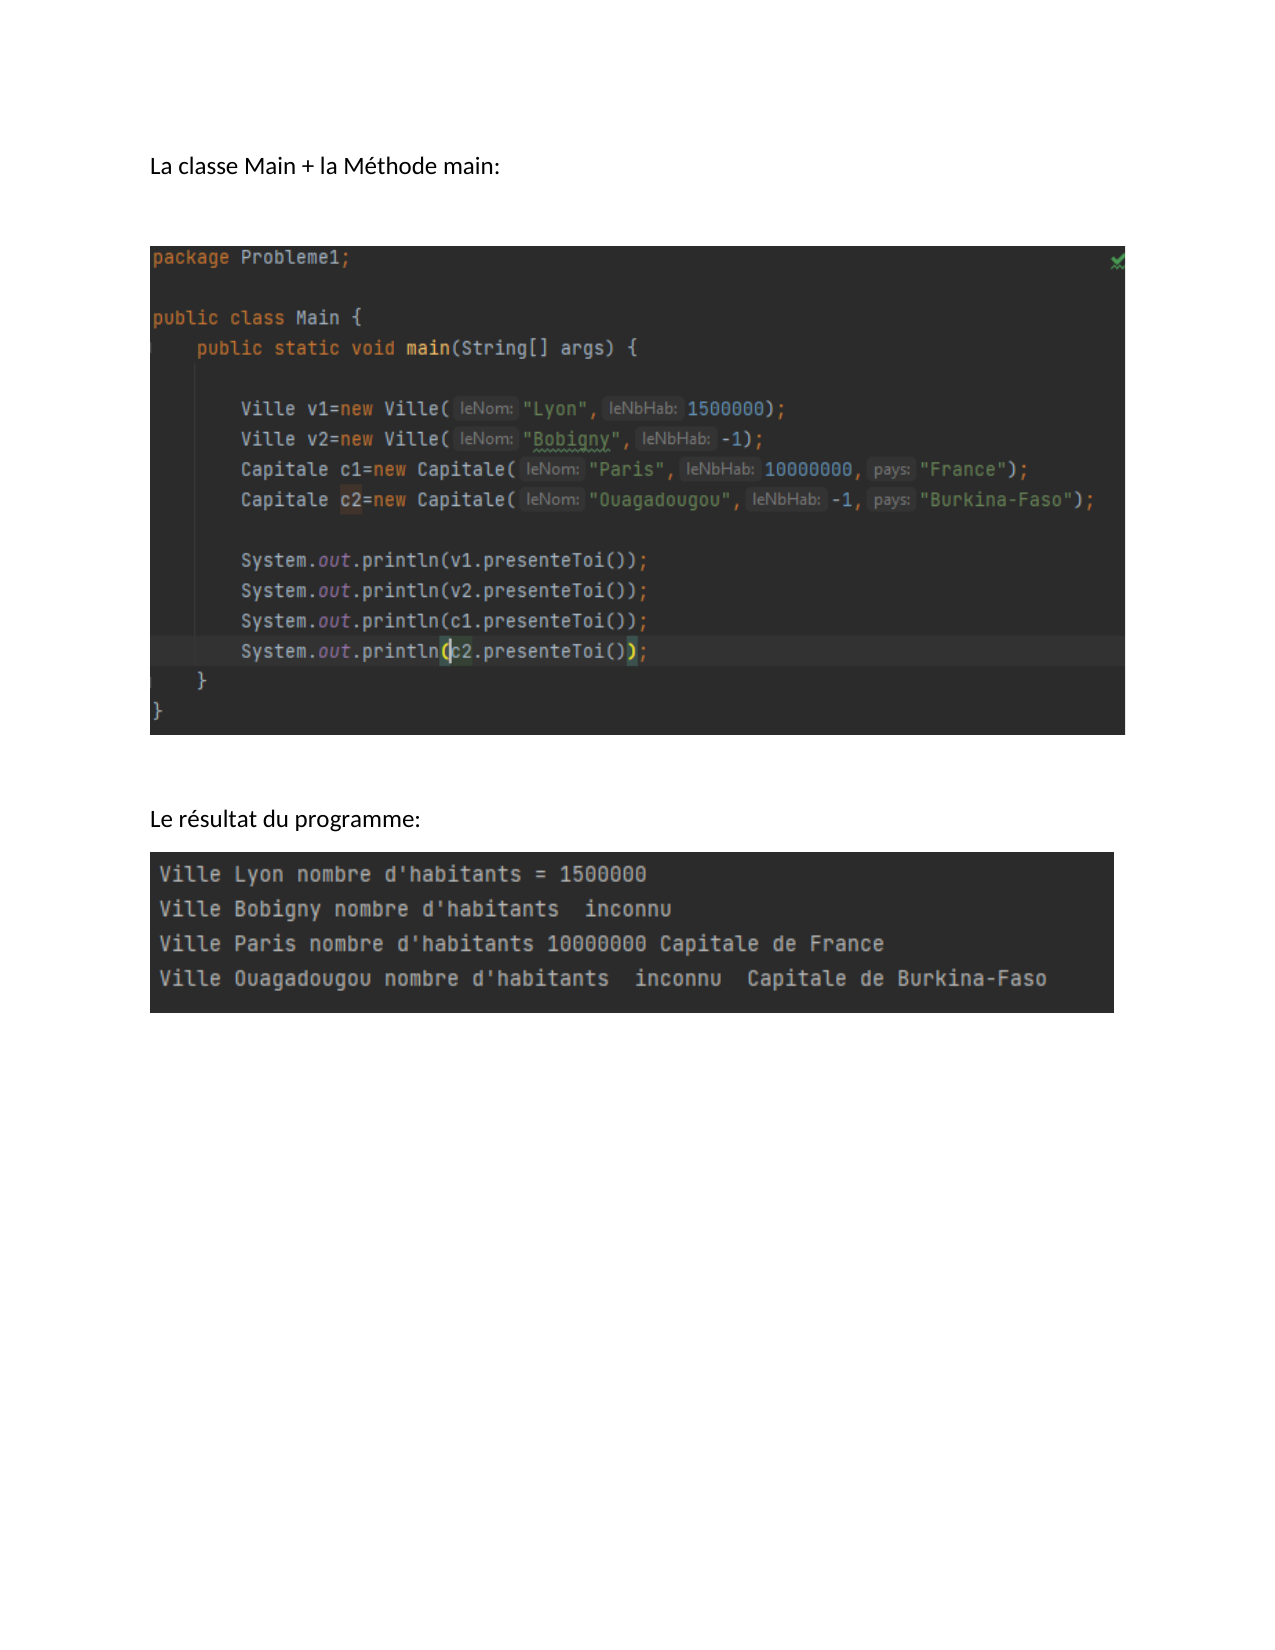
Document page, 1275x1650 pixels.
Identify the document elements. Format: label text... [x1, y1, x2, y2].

text La classe Main + la Méthode main: [150, 150, 1125, 181]
picture [150, 246, 1125, 735]
text Le résultat du programme: [150, 803, 1125, 834]
picture [150, 852, 1114, 1013]
